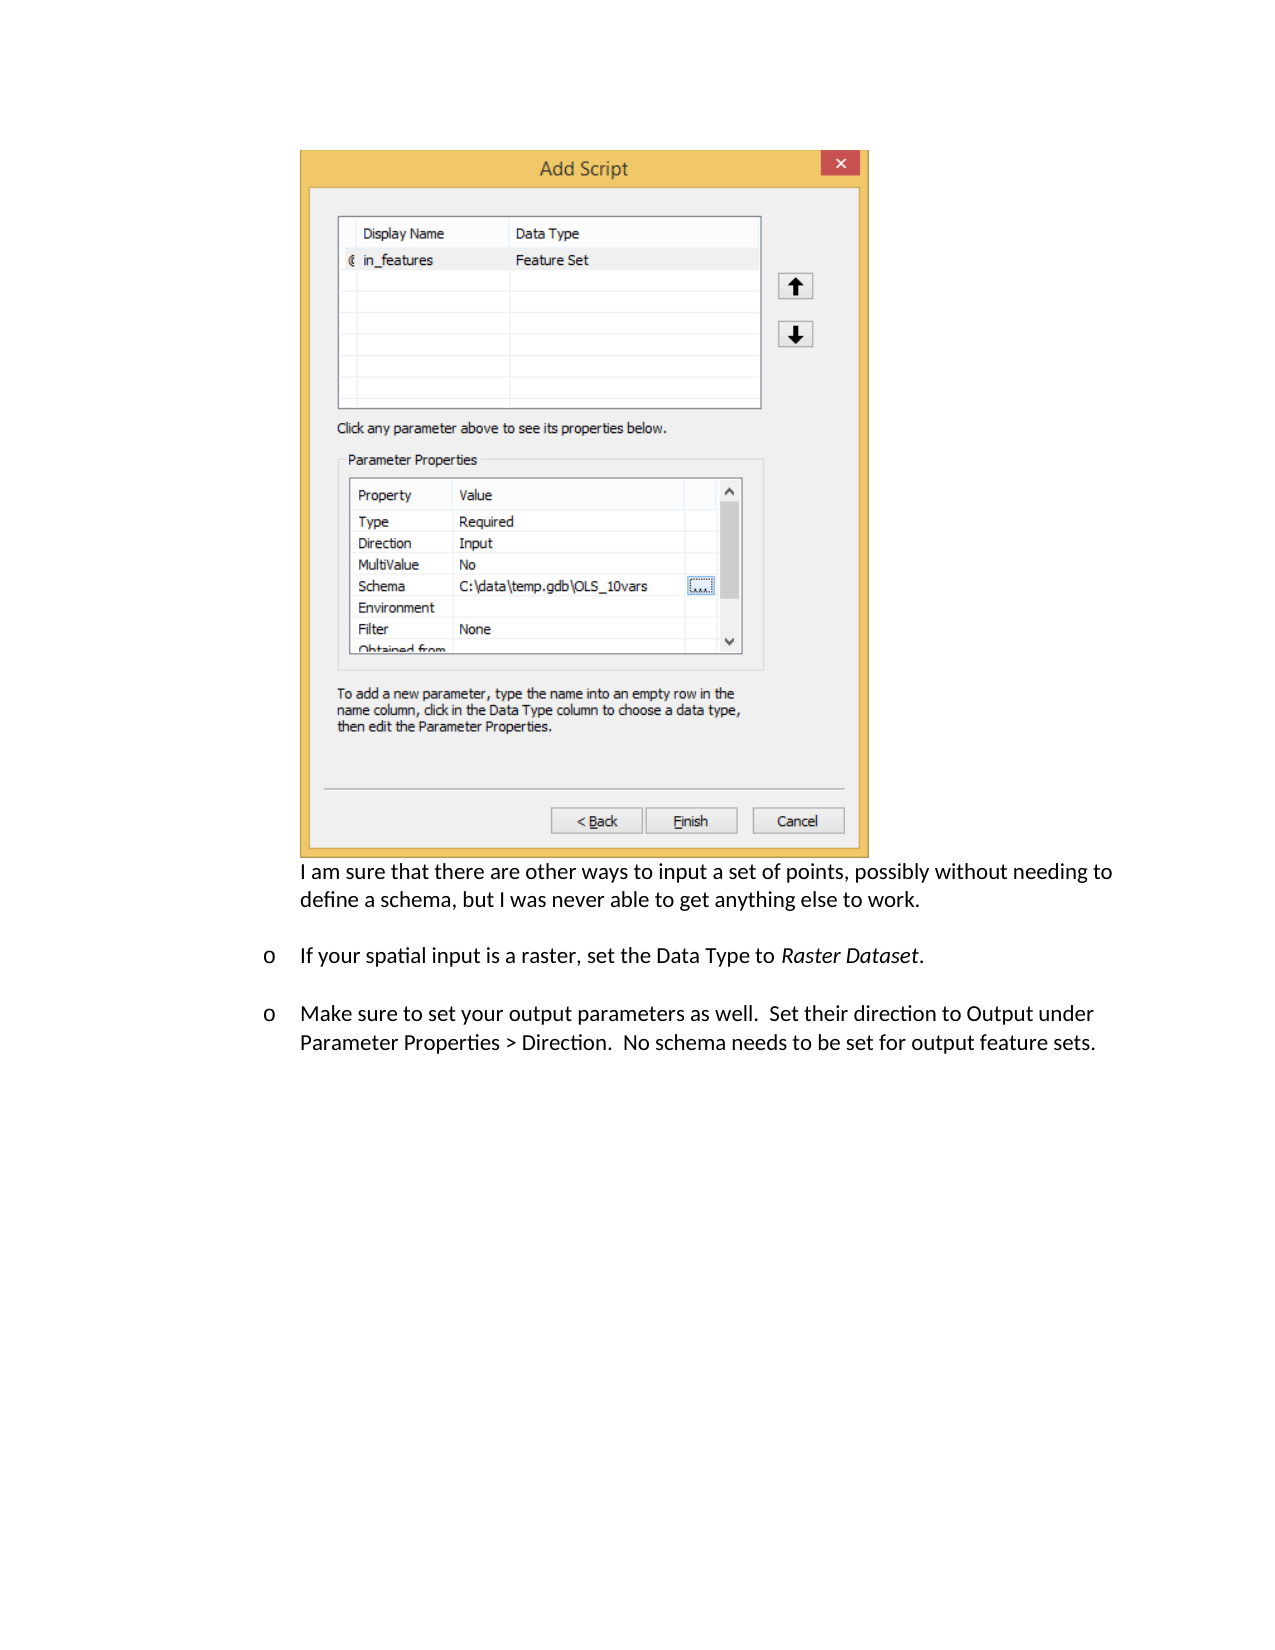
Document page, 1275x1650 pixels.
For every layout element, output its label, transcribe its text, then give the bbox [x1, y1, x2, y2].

picture [300, 150, 869, 858]
list I am sure that there are other ways to input a set of points, possibly without needing to define a schema, but I was never able to get anything else to work. [300, 857, 1125, 913]
list Make sure to set your output parameters as well. Set their direction to Output under Parameter Properties > Direction. No schema needs to be set for output feature sets. [262, 999, 1125, 1056]
list If your spatial input is a raster, set the Data Type to Raster Dataset. [262, 942, 1125, 971]
